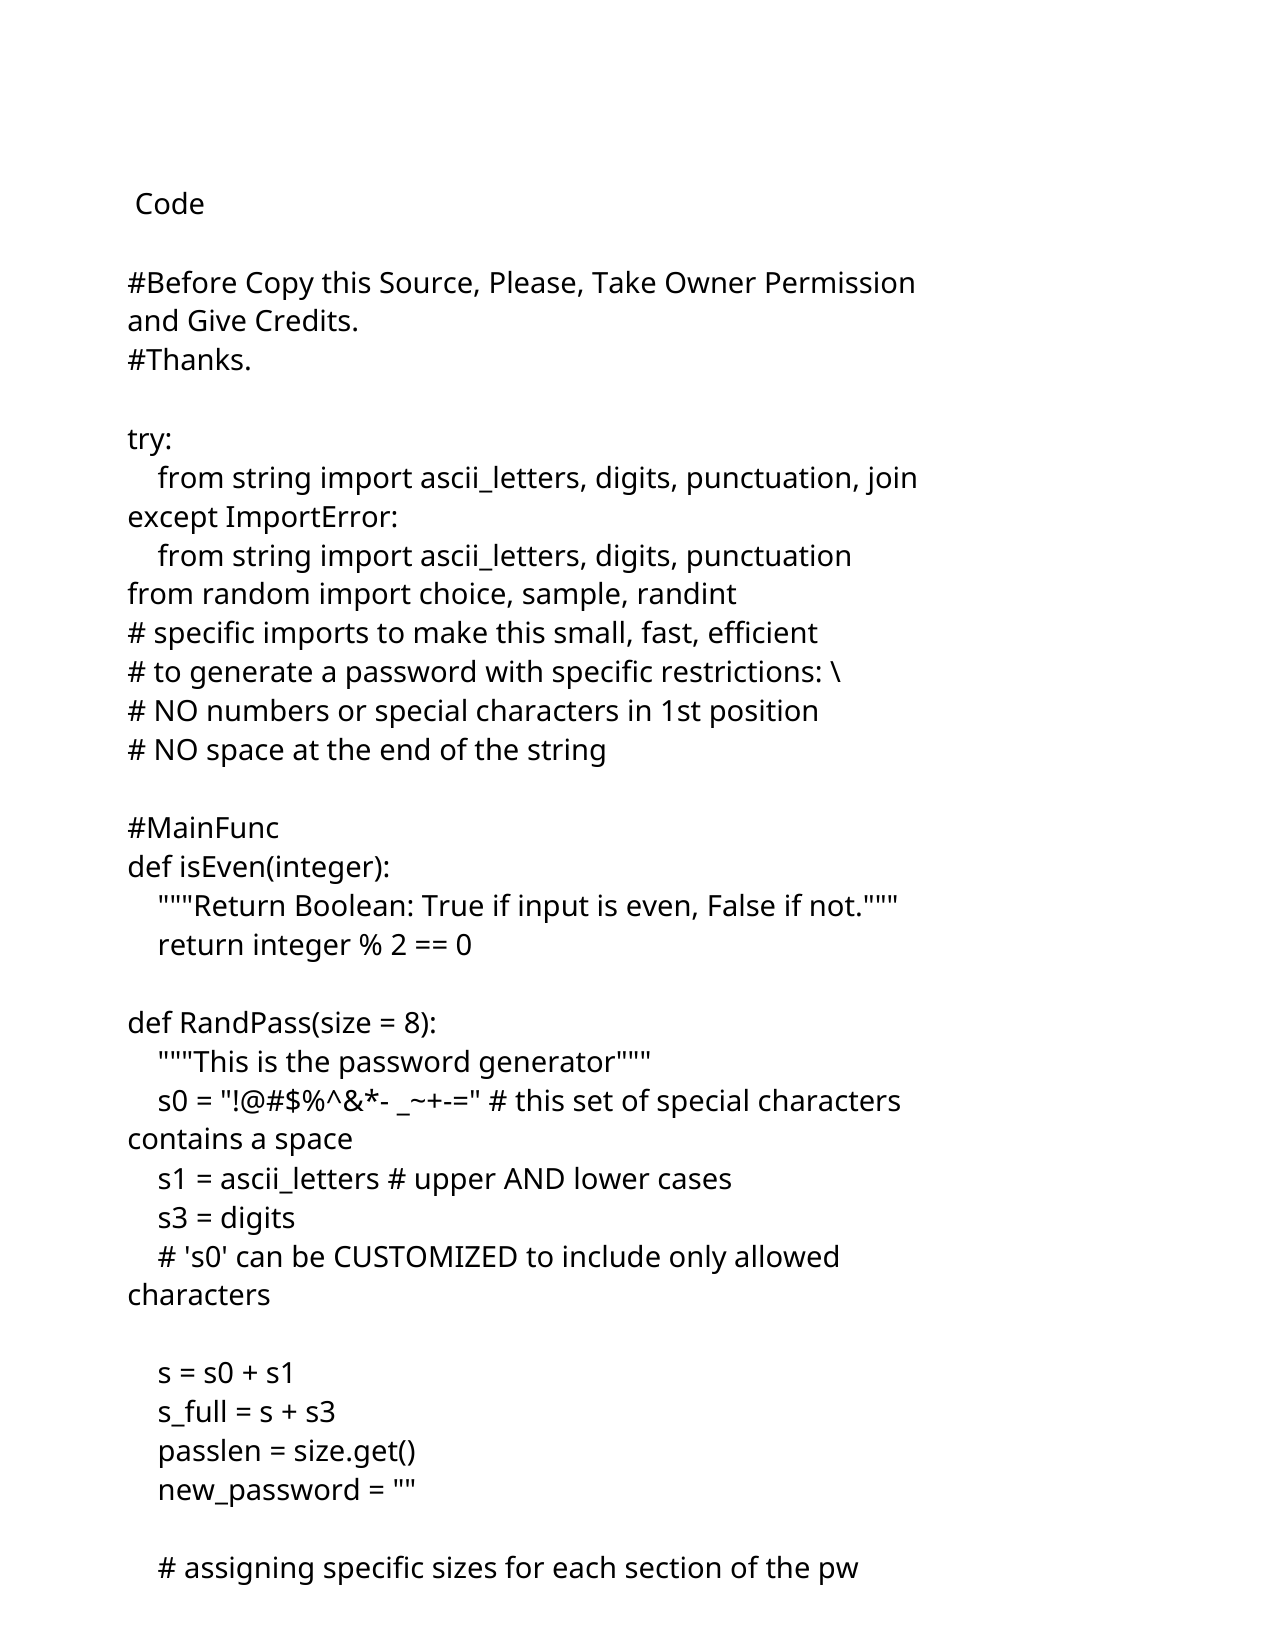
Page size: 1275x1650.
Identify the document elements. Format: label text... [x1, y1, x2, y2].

text def RandPass(size = 8): [127, 1003, 948, 1042]
text """Return Boolean: True if input is even, False if not.""" [127, 885, 948, 924]
text Code [127, 183, 948, 222]
text s3 = digits [127, 1197, 948, 1236]
text #MainFunc [127, 808, 948, 847]
text def isEven(integer): [127, 847, 948, 885]
text # 's0' can be CUSTOMIZED to include only allowed characters [127, 1236, 948, 1314]
text from string import ascii_letters, digits, punctuation [127, 535, 948, 574]
text """This is the password generator""" [127, 1042, 948, 1081]
text # to generate a password with specific restrictions: \ [127, 651, 948, 690]
text #Before Copy this Source, Please, Take Owner Permission and Give Credits. [127, 262, 948, 340]
text from random import choice, sample, randint [127, 574, 948, 613]
text from string import ascii_letters, digits, punctuation, join [127, 457, 948, 496]
text # NO space at the end of the string [127, 729, 948, 768]
text s1 = ascii_letters # upper AND lower cases [127, 1158, 948, 1197]
text s0 = "!@#$%^&*- _~+-=" # this set of special characters contains a space [127, 1081, 948, 1158]
text # NO numbers or special characters in 1st position [127, 690, 948, 729]
text s = s0 + s1 [127, 1353, 948, 1392]
text passlen = size.get() [127, 1430, 948, 1469]
text return integer % 2 == 0 [127, 924, 948, 963]
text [127, 1548, 948, 1587]
text # specific imports to make this small, fast, efficient [127, 613, 948, 651]
text #Thanks. [127, 340, 948, 379]
text try: [127, 418, 948, 457]
text except ImportError: [127, 496, 948, 535]
text new_password = "" [127, 1469, 948, 1508]
text s_full = s + s3 [127, 1392, 948, 1430]
